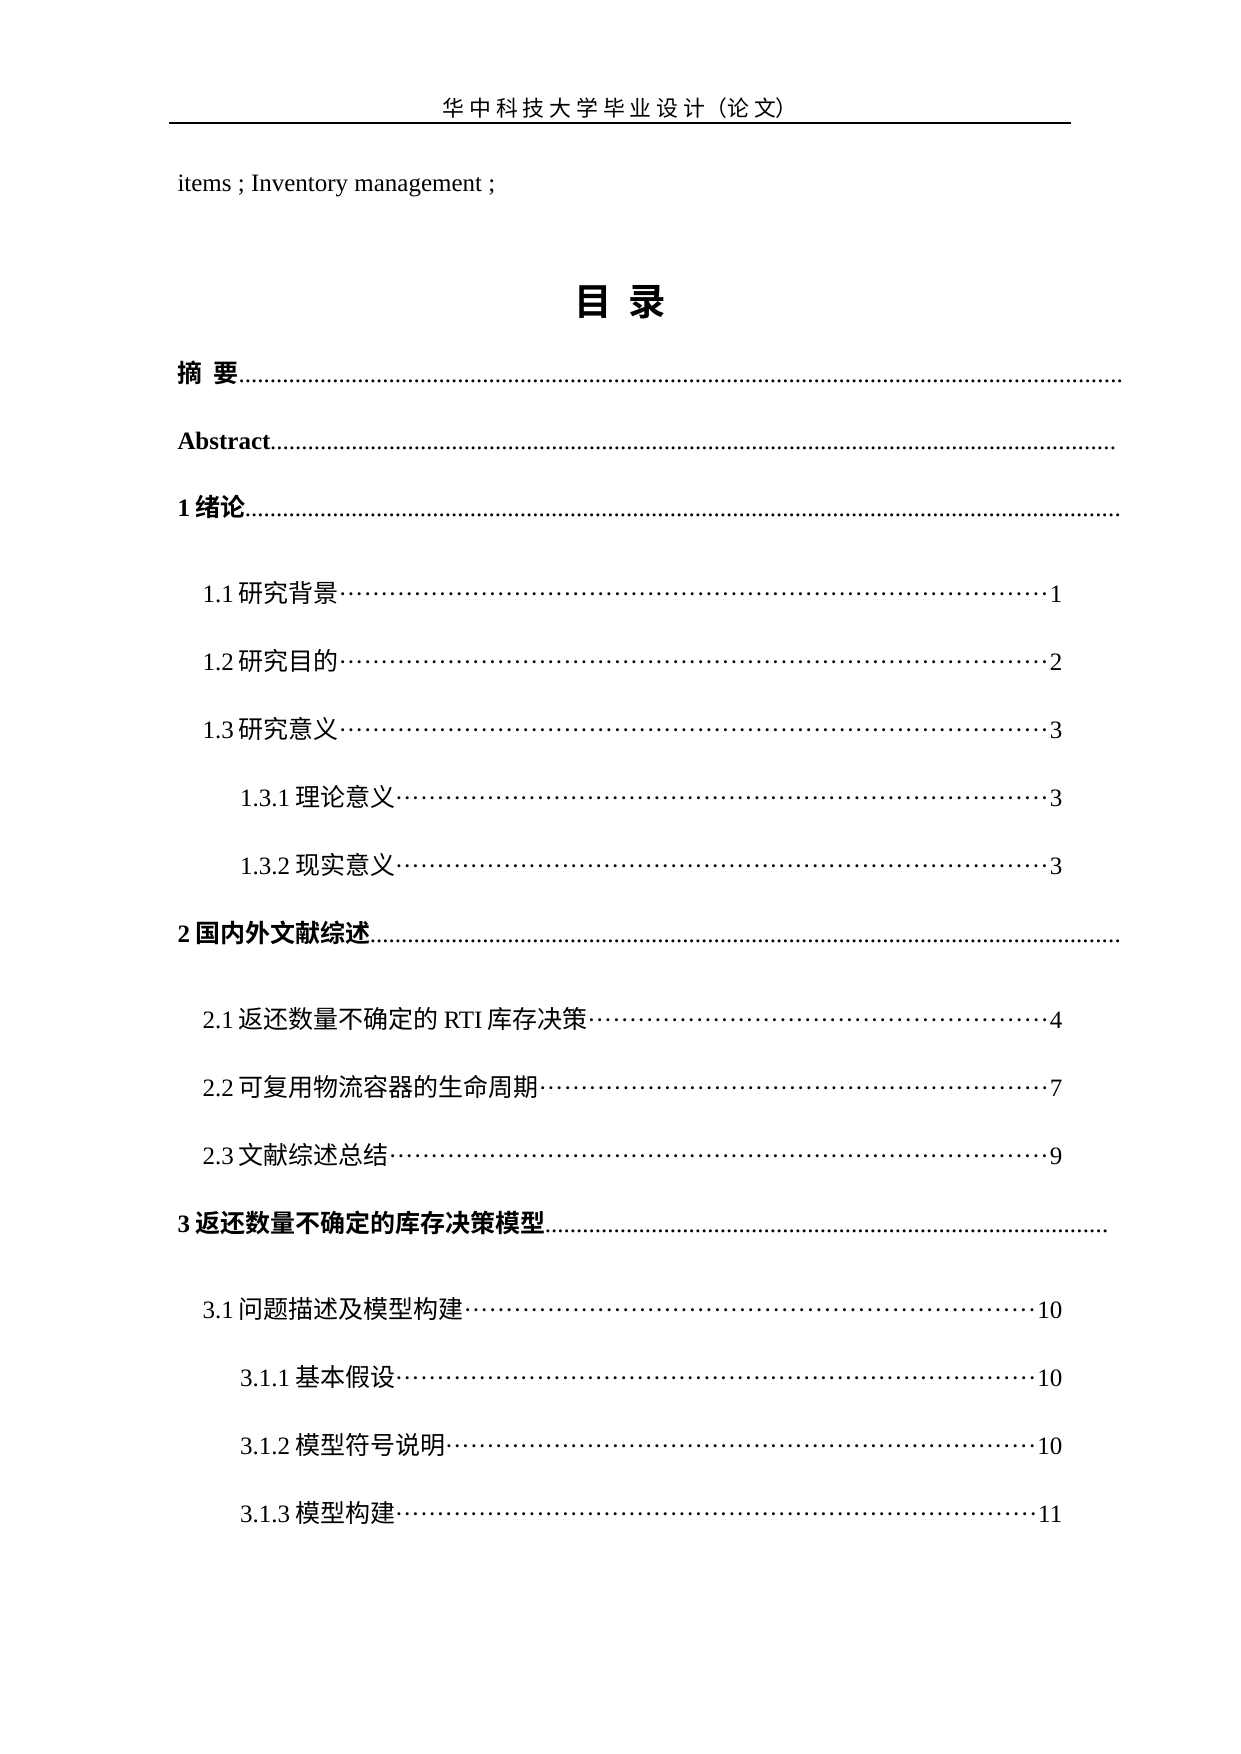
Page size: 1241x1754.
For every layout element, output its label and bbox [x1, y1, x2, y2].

text [177, 165, 1063, 199]
